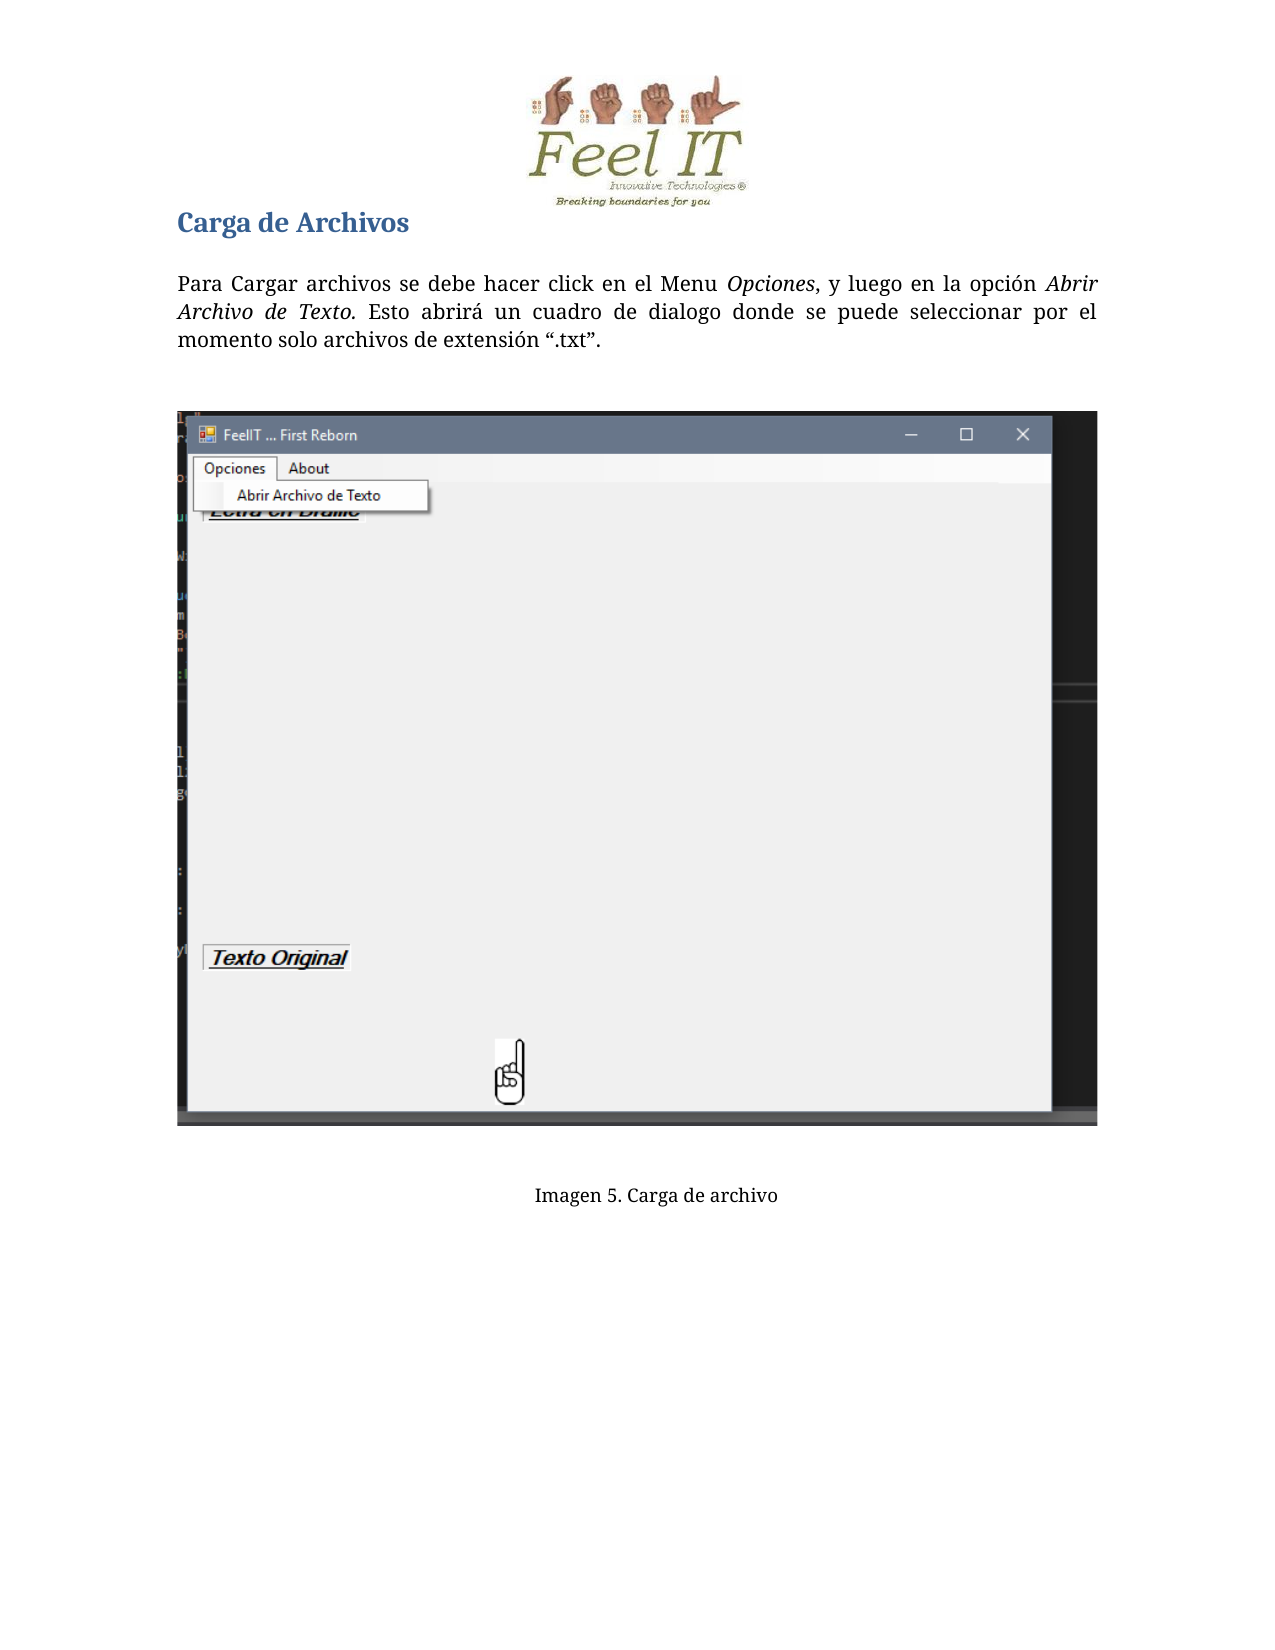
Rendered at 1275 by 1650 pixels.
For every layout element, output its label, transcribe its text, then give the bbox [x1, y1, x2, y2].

picture [525, 75, 750, 207]
subtitle Carga de Archivos [177, 207, 1098, 240]
picture [177, 411, 1098, 1126]
text Para Cargar archivos se debe hacer click en el Menu Opciones, y luego en la opción Abrir Archivo de Texto. Esto abrirá un cuadro de dialogo donde se puede seleccionar por el momento solo archivos de extensión “.txt”. [177, 269, 1098, 354]
text Imagen 5. Carga de archivo [215, 1182, 1098, 1208]
